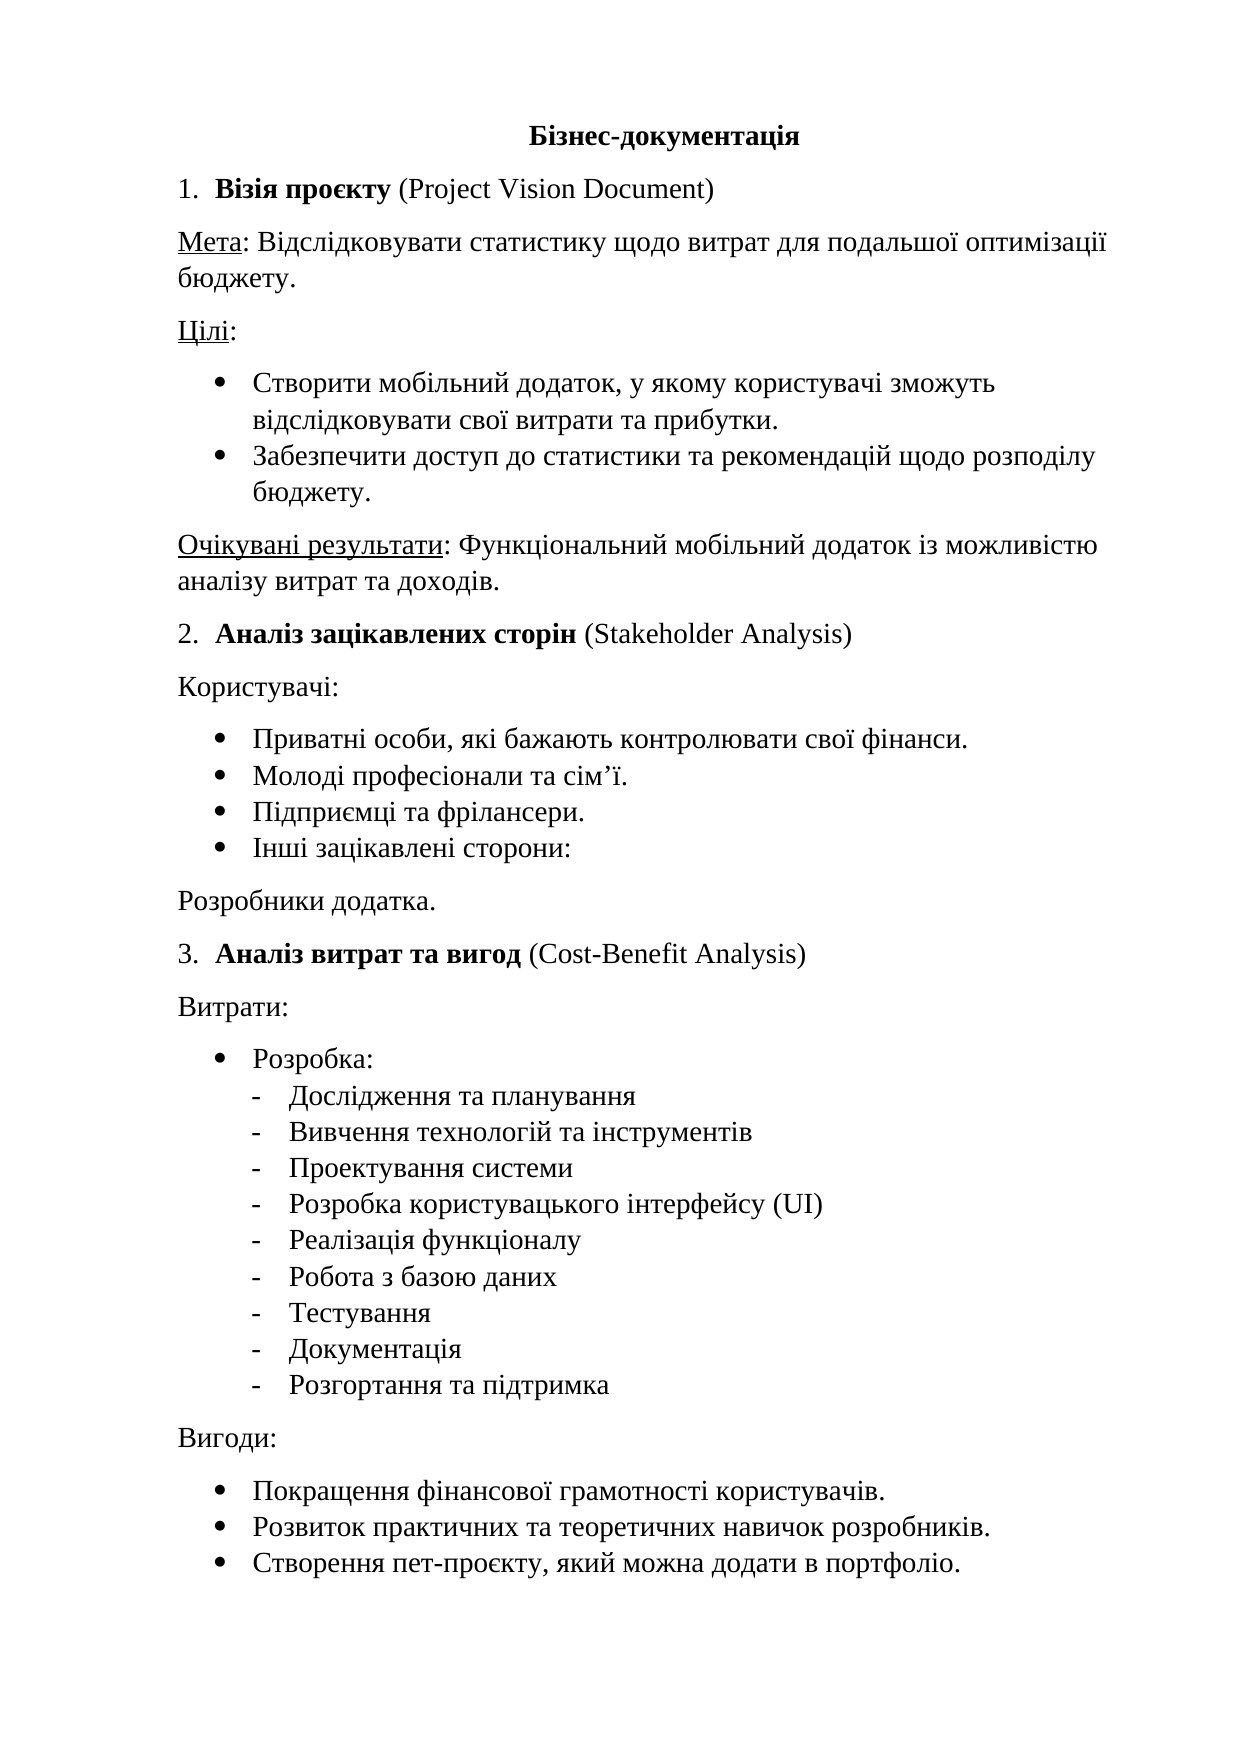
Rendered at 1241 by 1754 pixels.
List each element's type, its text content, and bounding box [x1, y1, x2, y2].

list Вивчення технологій та інструментів [251, 1114, 1152, 1148]
list Підприємці та фрілансери. [215, 794, 1152, 828]
list Створення пет-проєкту, який можна додати в портфоліо. [215, 1545, 1152, 1579]
list Документація [251, 1331, 1152, 1364]
list Аналіз витрат та вигод (Cost-Benefit Analysis) [177, 936, 1152, 969]
list Візія проєкту (Project Vision Document) [177, 171, 1152, 204]
list Аналіз зацікавлених сторін (Stakeholder Analysis) [177, 616, 1152, 649]
text Розробники додатка. [177, 883, 1152, 917]
text Вигоди: [177, 1420, 1152, 1453]
text Витрати: [177, 989, 1152, 1022]
list Розробка користувацького інтерфейсу (UI) [251, 1186, 1152, 1220]
list Розробка: [215, 1042, 1152, 1075]
text Бізнес-документація [177, 118, 1152, 152]
list Приватні особи, які бажають контролювати свої фінанси. [215, 722, 1152, 755]
list Покращення фінансової грамотності користувачів. [215, 1473, 1152, 1506]
list Тестування [251, 1295, 1152, 1328]
list Створити мобільний додаток, у якому користувачі зможуть відслідковувати свої витрати та прибутки. [215, 366, 1152, 435]
list Інші зацікавлені сторони: [215, 830, 1152, 864]
list Розвиток практичних та теоретичних навичок розробників. [215, 1509, 1152, 1543]
list Реалізація функціоналу [251, 1222, 1152, 1256]
text Очікувані результати: Функціональний мобільний додаток із можливістю аналізу витрат та доходів. [177, 527, 1152, 597]
list Розгортання та підтримка [251, 1367, 1152, 1401]
list Проектування системи [251, 1150, 1152, 1184]
text Цілі: [177, 313, 1152, 346]
text Мета: Відслідковувати статистику щодо витрат для подальшої оптимізації бюджету. [177, 224, 1152, 293]
list Молоді професіонали та сім’ї. [215, 758, 1152, 791]
text Користувачі: [177, 669, 1152, 702]
list Робота з базою даних [251, 1259, 1152, 1292]
list Дослідження та планування [251, 1078, 1152, 1111]
list Забезпечити доступ до статистики та рекомендацій щодо розподілу бюджету. [215, 438, 1152, 508]
